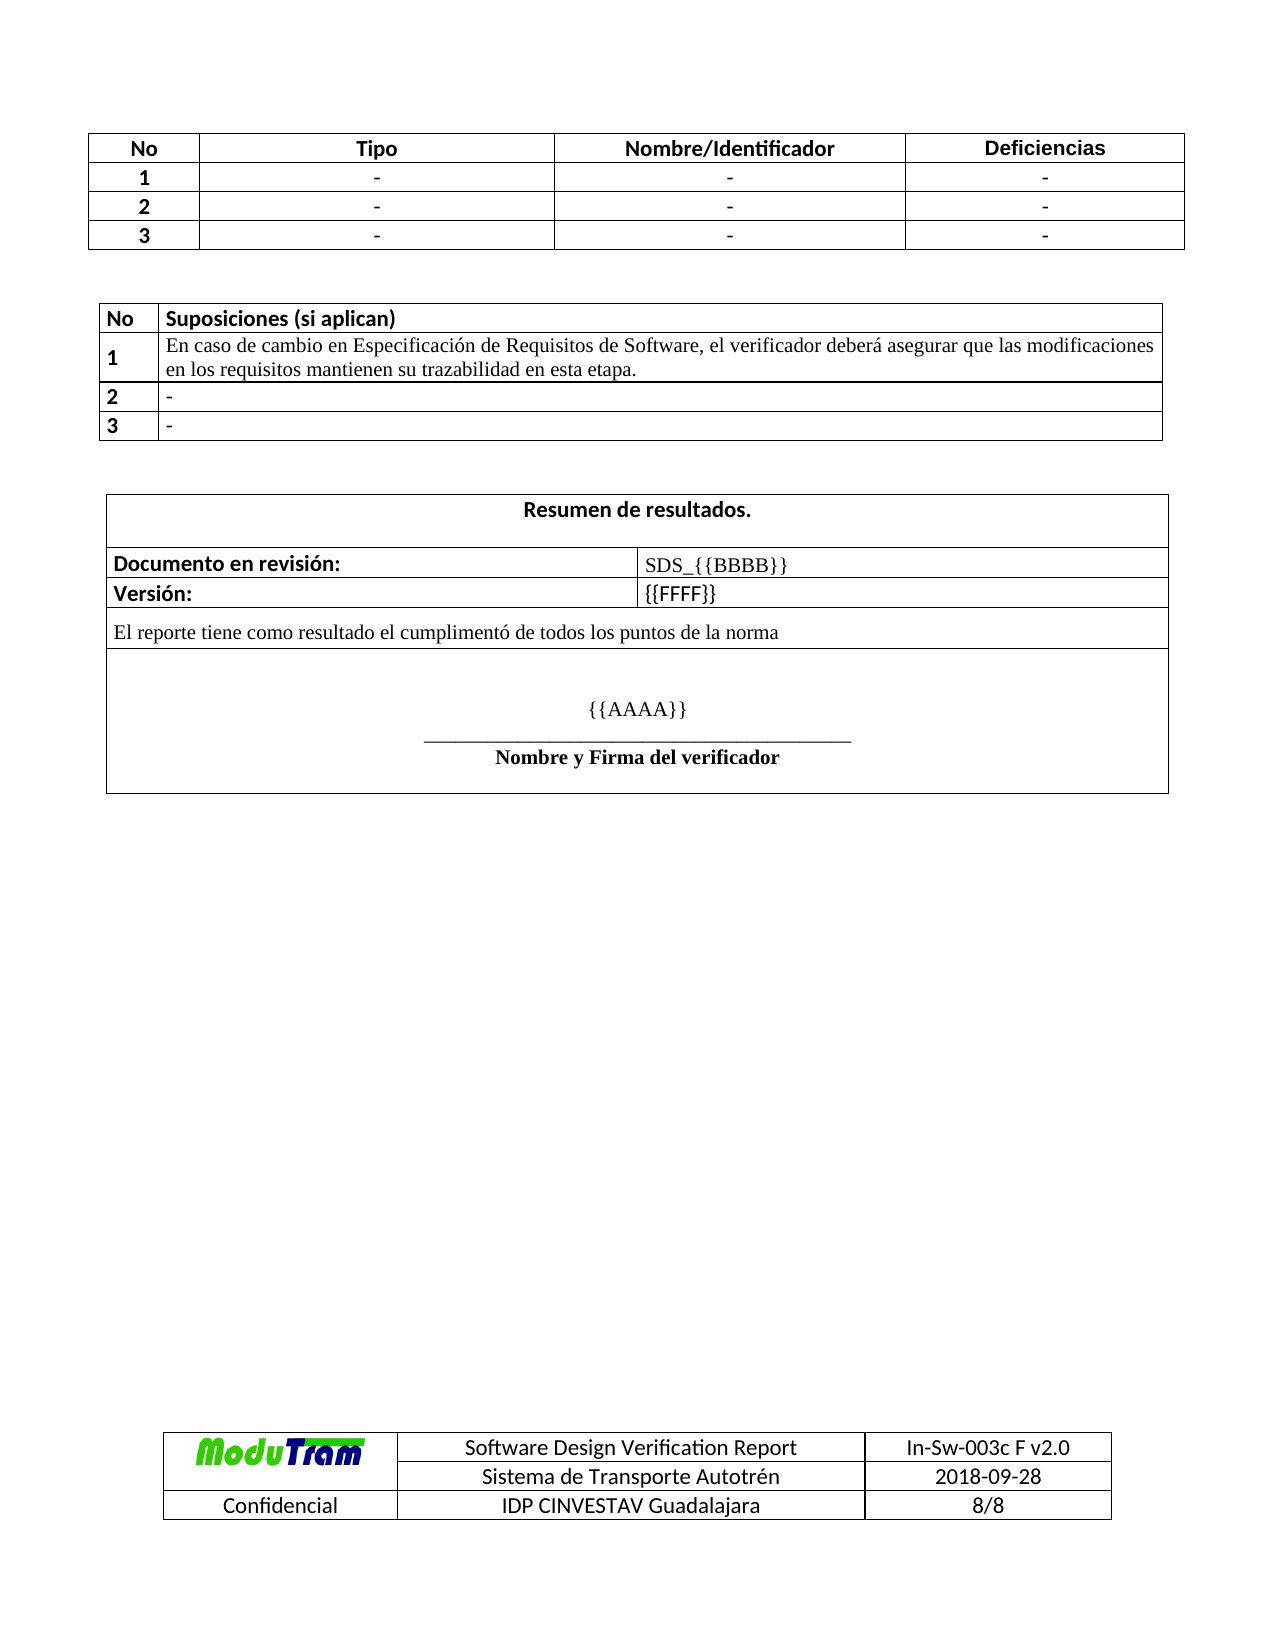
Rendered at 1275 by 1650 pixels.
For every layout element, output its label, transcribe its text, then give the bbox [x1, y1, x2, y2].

table_cell Deficiencias [906, 134, 1184, 162]
table_cell - [200, 221, 554, 249]
table_cell En caso de cambio en Especificación de Requisitos de Software, el verificador deberá asegurar que las modificaciones en los requisitos mantienen su trazabilidad en esta etapa. [159, 333, 1162, 381]
table_cell {{AAAA}} _________________________________________ Nombre y Firma del verificador [107, 649, 1168, 793]
table_cell - [200, 163, 554, 191]
table_cell El reporte tiene como resultado el cumplimentó de todos los puntos de la norma [107, 608, 1168, 647]
table_cell - [159, 383, 1162, 411]
table_header Resumen de resultados. [107, 495, 1168, 547]
table_cell Versión: [107, 578, 637, 607]
table_cell 2 [100, 383, 158, 411]
table_cell - [555, 221, 905, 249]
table_cell Documento en revisión: [107, 548, 637, 577]
table_cell No [89, 134, 199, 162]
table_cell 1 [100, 333, 158, 381]
table_cell Tipo [200, 134, 554, 162]
table_cell - [159, 412, 1162, 439]
picture [188, 1433, 373, 1487]
table_cell - [200, 192, 554, 220]
table_cell 1 [89, 163, 199, 191]
table_header Suposiciones (si aplican) [159, 304, 1162, 332]
table_cell Nombre/Identificador [555, 134, 905, 162]
table_cell 2 [89, 192, 199, 220]
table_cell 3 [100, 412, 158, 439]
table_cell 3 [89, 221, 199, 249]
table_cell - [555, 192, 905, 220]
table_cell - [906, 221, 1184, 249]
table_cell {{FFFF}} [638, 578, 1168, 607]
table_header No [100, 304, 158, 332]
table_cell - [555, 163, 905, 191]
table_cell - [906, 192, 1184, 220]
table_cell SDS_{{BBBB}} [638, 548, 1168, 577]
table_cell - [906, 163, 1184, 191]
